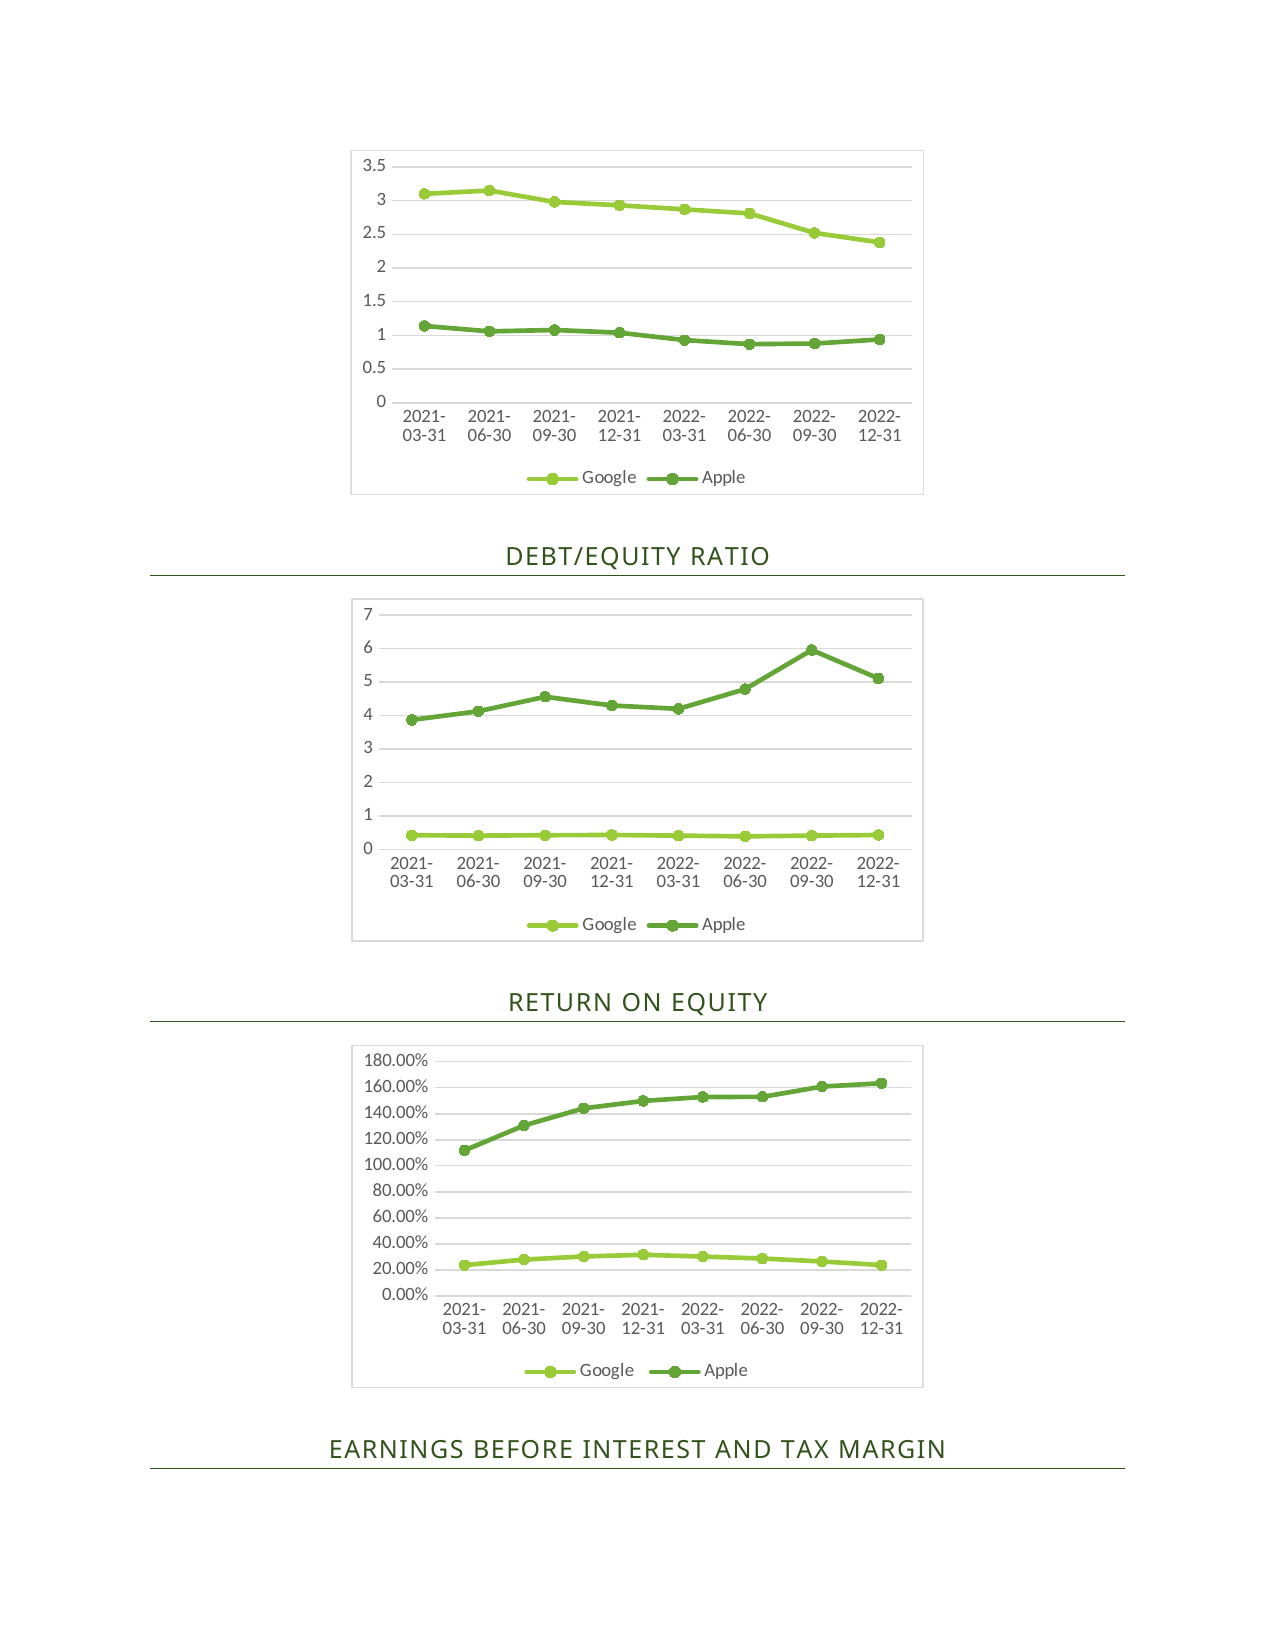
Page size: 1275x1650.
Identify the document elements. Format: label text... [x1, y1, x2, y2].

subtitle Earnings before interest and tax margin [150, 1431, 1125, 1468]
subtitle Debt/Equity Ratio [150, 538, 1125, 575]
subtitle Return on Equity [150, 985, 1125, 1021]
